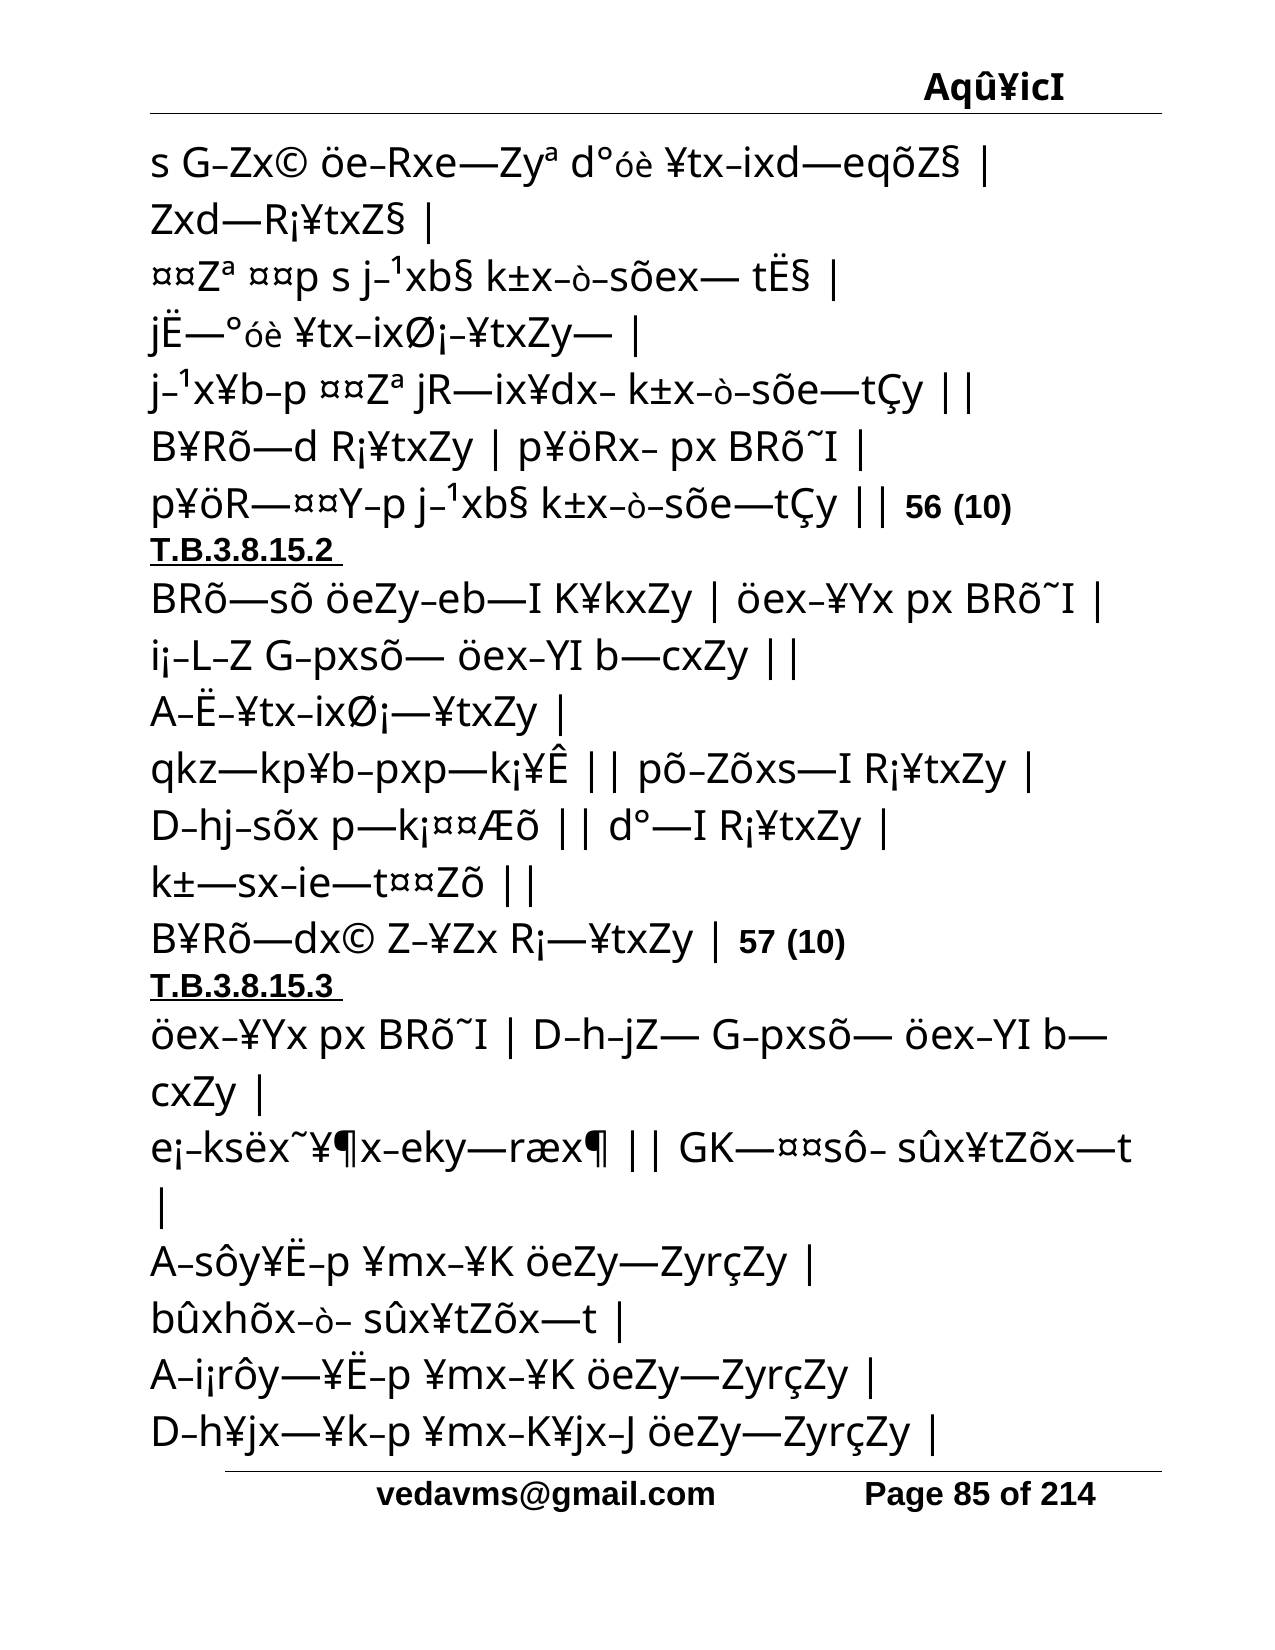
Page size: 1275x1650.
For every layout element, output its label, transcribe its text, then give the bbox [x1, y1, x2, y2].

text p¥öR—¤¤Y–p j–¹xb§ k±x–ò–sõe—tÇy || 56 (10) [150, 473, 1162, 530]
text e¡–ksëx˜¥¶x–eky—ræx¶ || GK—¤¤sô– sûx¥tZõx—t | [150, 1118, 1162, 1232]
text k±—sx–ie—t¤¤Zõ || [150, 853, 1162, 909]
text i¡–L–Z G–pxsõ— öex–YI b—cxZy || [150, 626, 1162, 682]
text s G–Zx© öe–Rxe—Zyª d°óè ¥tx–ixd—eqõZ§ | [150, 133, 1162, 190]
text A–i¡rôy—¥Ë–p ¥mx–¥K öeZy—ZyrçZy | [150, 1345, 1162, 1402]
text BRõ—sõ öeZy–eb—I K¥kxZy | öex–¥Yx px BRõ˜I | [150, 569, 1162, 626]
text bûxhõx–ò– sûx¥tZõx—t | [150, 1288, 1162, 1345]
text Zxd—R¡¥txZ§ | [150, 190, 1219, 246]
text A–sôy¥Ë–p ¥mx–¥K öeZy—ZyrçZy | [150, 1232, 1162, 1288]
text j–¹x¥b–p ¤¤Zª jR—ix¥dx– k±x–ò–sõe—tÇy || [150, 360, 1162, 417]
text A–Ë–¥tx–ixØ¡—¥txZy | [150, 682, 1162, 739]
text B¥Rõ—d R¡¥txZy | p¥öRx– px BRõ˜I | [150, 417, 1162, 473]
text D–hj–sõx p—k¡¤¤Æõ || d°—I R¡¥txZy | [150, 796, 1162, 853]
text ¤¤Zª ¤¤p s j–¹xb§ k±x–ò–sõex— tË§ | [150, 246, 1219, 303]
text T.B.3.8.15.3 [150, 966, 1162, 1004]
text qkz—kp¥b–pxp—k¡¥Ê || põ–Zõxs—I R¡¥txZy | [150, 739, 1162, 796]
text jË—°óè ¥tx–ixØ¡–¥txZy— | [150, 303, 1219, 360]
text öex–¥Yx px BRõ˜I | D–h–jZ— G–pxsõ— öex–YI b—cxZy | [150, 1004, 1162, 1118]
text D–h¥jx—¥k–p ¥mx–K¥jx–J öeZy—ZyrçZy | [150, 1402, 1162, 1459]
text B¥Rõ—dx© Z–¥Zx R¡—¥txZy | 57 (10) [150, 909, 1162, 966]
text T.B.3.8.15.2 [150, 530, 1162, 569]
